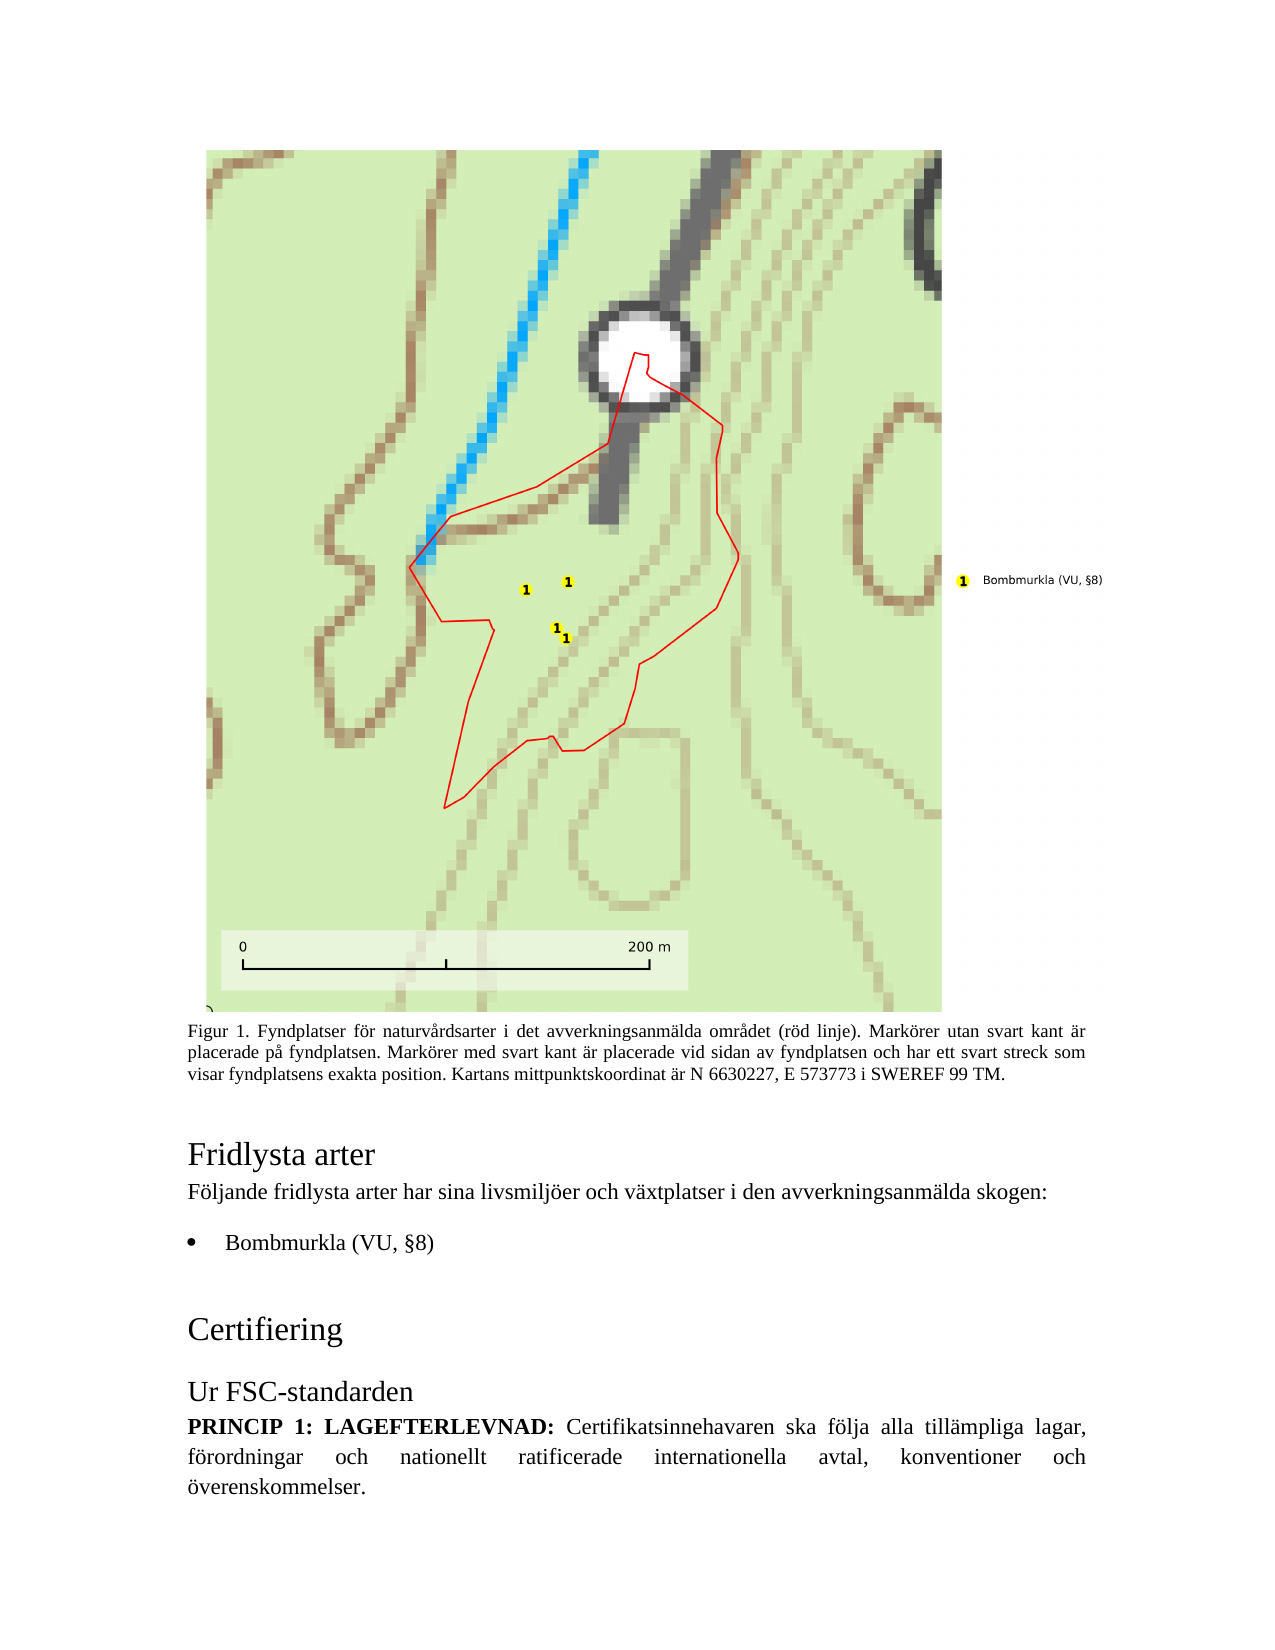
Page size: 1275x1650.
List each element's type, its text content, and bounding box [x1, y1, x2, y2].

subtitle Certifiering [187, 1309, 1087, 1348]
subtitle Ur FSC-standarden [187, 1374, 1087, 1408]
subtitle Fridlysta arter [187, 1134, 1087, 1173]
text PRINCIP 1: LAGEFTERLEVNAD: Certifikatsinnehavaren ska följa alla tillämpliga lagar, förordningar och nationellt ratificerade internationella avtal, konventioner och överenskommelser. [187, 1413, 1087, 1500]
picture [206, 150, 1107, 1012]
text Figur 1. Fyndplatser för naturvårdsarter i det avverkningsanmälda området (röd linje). Markörer utan svart kant är placerade på fyndplatsen. Markörer med svart kant är placerade vid sidan av fyndplatsen och har ett svart streck som visar fyndplatsens exakta position. Kartans mittpunktskoordinat är N 6630227, E 573773 i SWEREF 99 TM. [187, 1019, 1087, 1084]
text Följande fridlysta arter har sina livsmiljöer och växtplatser i den avverkningsanmälda skogen: [187, 1178, 1087, 1205]
list Bombmurkla (VU, §8) [187, 1229, 1087, 1256]
